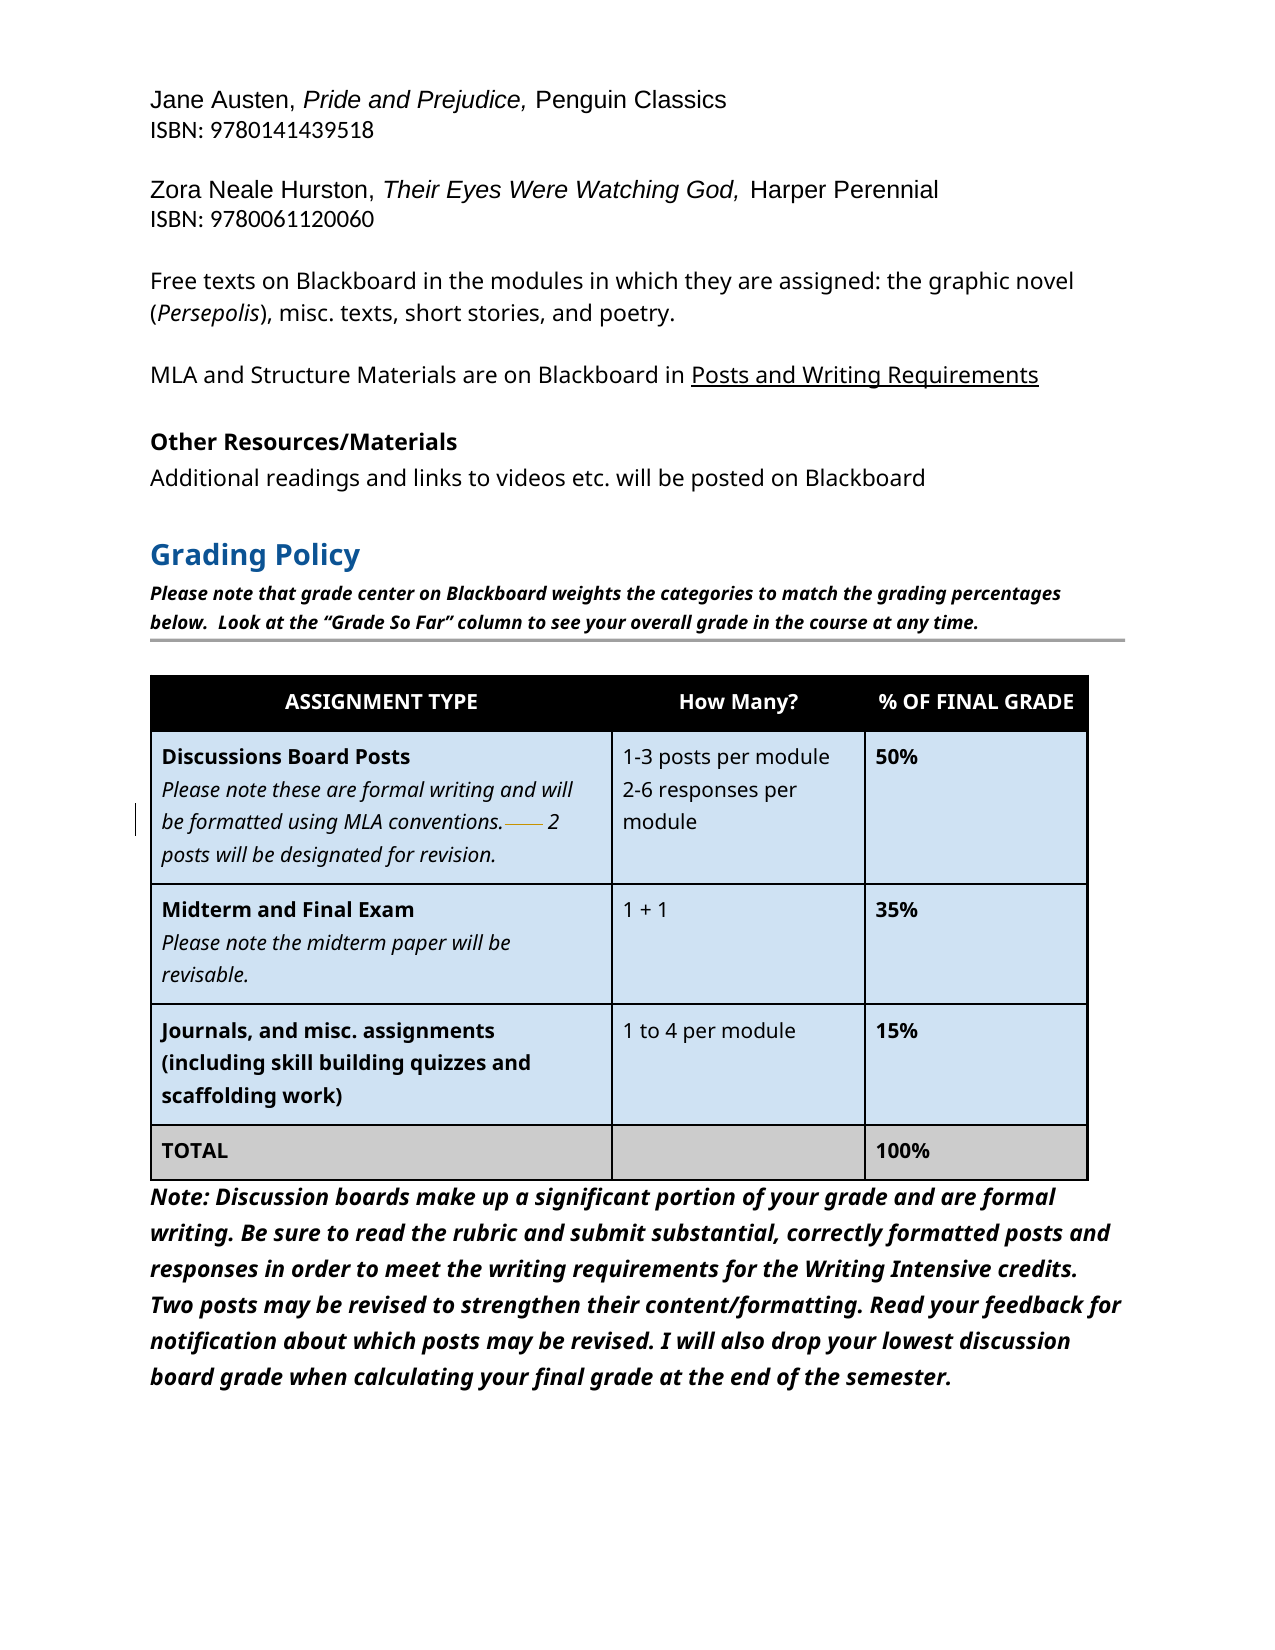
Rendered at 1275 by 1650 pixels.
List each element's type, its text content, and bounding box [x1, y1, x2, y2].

table_header % OF FINAL GRADE [866, 677, 1086, 730]
table_cell TOTAL [152, 1126, 611, 1179]
table_header How Many? [613, 677, 864, 730]
text Zora Neale Hurston, Their Eyes Were Watching God, Harper Perennial [150, 175, 1125, 203]
text MLA and Structure Materials are on Blackboard in Posts and Writing Requirements [150, 359, 1125, 390]
text Free texts on Blackboard in the modules in which they are assigned: the graphic novel (Persepolis), misc. texts, short stories, and poetry. [150, 265, 1125, 328]
table_cell 100% [866, 1126, 1086, 1179]
table_cell 15% [866, 1005, 1086, 1124]
text ISBN: 9780061120060 [150, 203, 1125, 234]
text Additional readings and links to videos etc. will be posted on Blackboard [150, 462, 1125, 493]
text Note: Discussion boards make up a significant portion of your grade and are formal writing. Be sure to read the rubric and submit substantial, correctly formatted posts and responses in order to meet the writing requirements for the Writing Intensive credits. Two posts may be revised to strengthen their content/formatting. Read your feedback for notification about which posts may be revised. I will also drop your lowest discussion board grade when calculating your final grade at the end of the semester. [150, 1181, 1125, 1392]
table_cell [613, 1126, 864, 1179]
text Other Resources/Materials [150, 426, 1125, 457]
text Please note that grade center on Blackboard weights the categories to match the grading percentages below. Look at the “Grade So Far” column to see your overall grade in the course at any time. [150, 580, 1125, 635]
table_cell 1 to 4 per module [613, 1005, 864, 1124]
table_cell Discussions Board Posts Please note these are formal writing and will be formatted using MLA conventions. 2 posts will be designated for revision. [152, 732, 611, 883]
table_cell 35% [866, 885, 1086, 1003]
table_cell 1 + 1 [613, 885, 864, 1003]
table_cell Midterm and Final Exam Please note the midterm paper will be revisable. [152, 885, 611, 1003]
subtitle Grading Policy [150, 534, 1125, 574]
table_cell 50% [866, 732, 1086, 883]
table_cell Journals, and misc. assignments (including skill building quizzes and scaffolding work) [152, 1005, 611, 1124]
table_header ASSIGNMENT TYPE [152, 677, 611, 730]
text Jane Austen, Pride and Prejudice, Penguin Classics [150, 85, 1125, 114]
text ISBN: 9780141439518 [150, 114, 1125, 144]
table_cell 1-3 posts per module 2-6 responses per module [613, 732, 864, 883]
